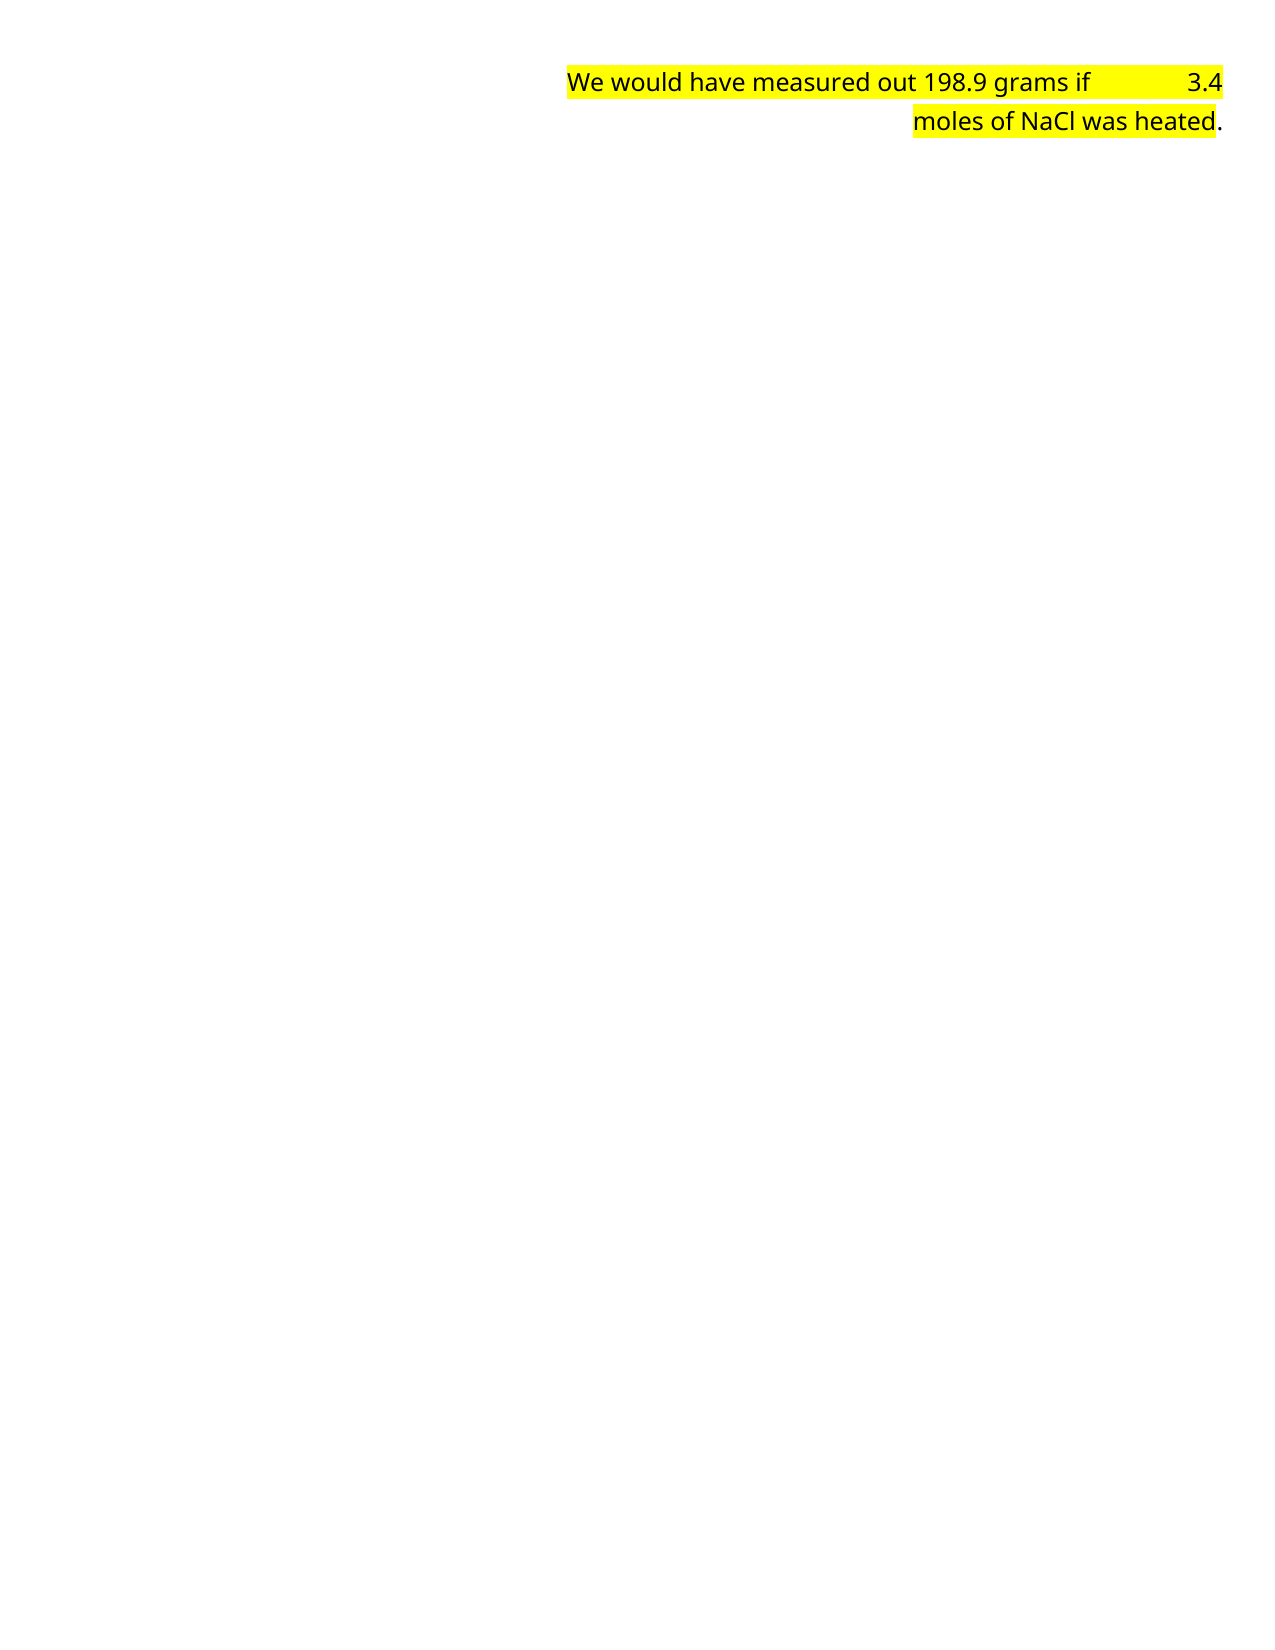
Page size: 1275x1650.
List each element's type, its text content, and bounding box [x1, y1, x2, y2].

text We would have measured out 198.9 grams if 3.4 moles of NaCl was heated. [64, 64, 1223, 138]
